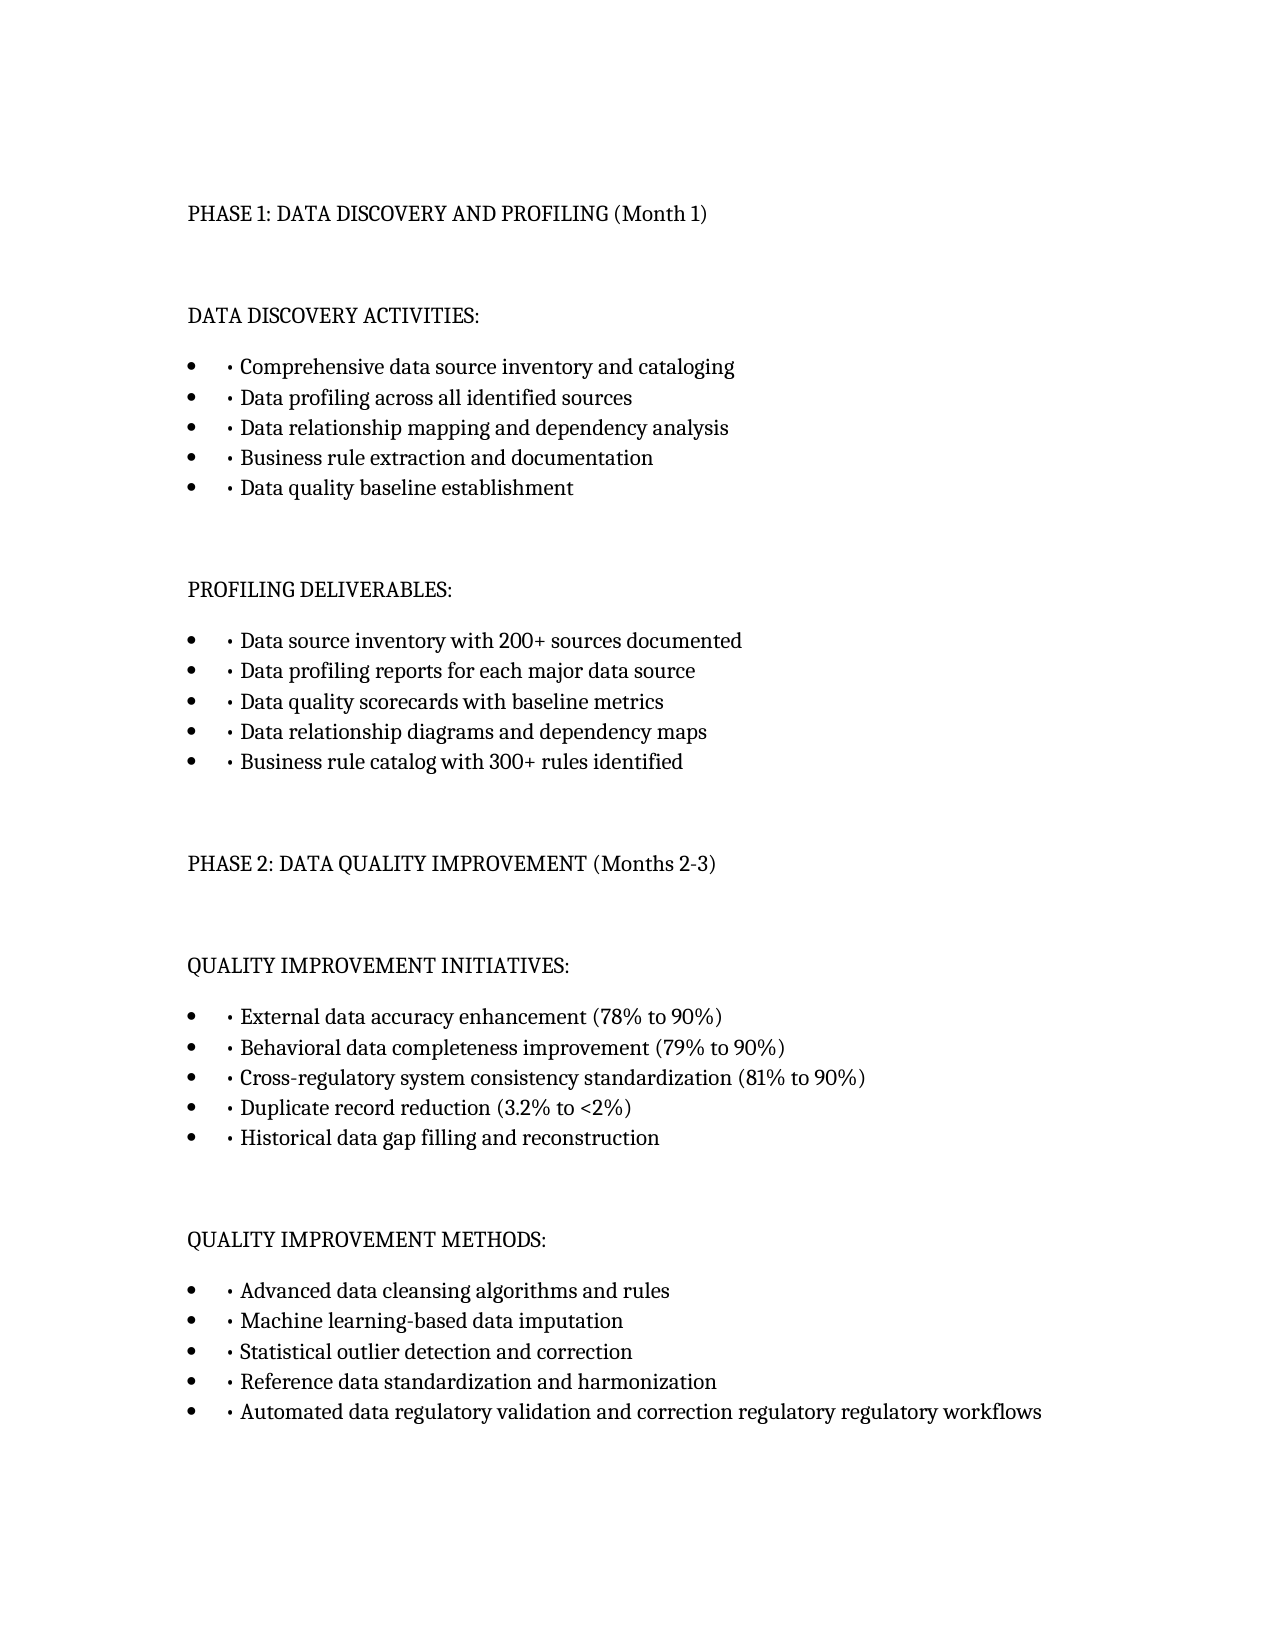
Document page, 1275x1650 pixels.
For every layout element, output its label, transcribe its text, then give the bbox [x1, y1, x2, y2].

text PROFILING DELIVERABLES: [187, 577, 1087, 603]
list • Data relationship mapping and dependency analysis [187, 414, 1087, 441]
list • Cross-regulatory system consistency standardization (81% to 90%) [187, 1064, 1087, 1091]
list • Historical data gap filling and reconstruction [187, 1125, 1087, 1151]
text PHASE 2: DATA QUALITY IMPROVEMENT (Months 2-3) [187, 851, 1087, 877]
list • Automated data regulatory validation and correction regulatory regulatory workflows [187, 1399, 1087, 1425]
list • Duplicate record reduction (3.2% to <2%) [187, 1095, 1087, 1121]
list • Data profiling reports for each major data source [187, 658, 1087, 685]
list • Data quality scorecards with baseline metrics [187, 688, 1087, 715]
list • Business rule extraction and documentation [187, 445, 1087, 471]
list • Statistical outlier detection and correction [187, 1338, 1087, 1365]
list • Advanced data cleansing algorithms and rules [187, 1278, 1087, 1304]
list • Machine learning-based data imputation [187, 1308, 1087, 1335]
text QUALITY IMPROVEMENT METHODS: [187, 1227, 1087, 1253]
list • Data profiling across all identified sources [187, 384, 1087, 411]
list • Comprehensive data source inventory and cataloging [187, 354, 1087, 381]
list • Reference data standardization and harmonization [187, 1369, 1087, 1395]
list • Data source inventory with 200+ sources documented [187, 628, 1087, 654]
list • Data quality baseline establishment [187, 475, 1087, 501]
list • Data relationship diagrams and dependency maps [187, 719, 1087, 745]
text DATA DISCOVERY ACTIVITIES: [187, 303, 1087, 329]
list • Behavioral data completeness improvement (79% to 90%) [187, 1034, 1087, 1061]
list • Business rule catalog with 300+ rules identified [187, 749, 1087, 775]
text QUALITY IMPROVEMENT INITIATIVES: [187, 953, 1087, 979]
list • External data accuracy enhancement (78% to 90%) [187, 1004, 1087, 1031]
text PHASE 1: DATA DISCOVERY AND PROFILING (Month 1) [187, 201, 1087, 227]
